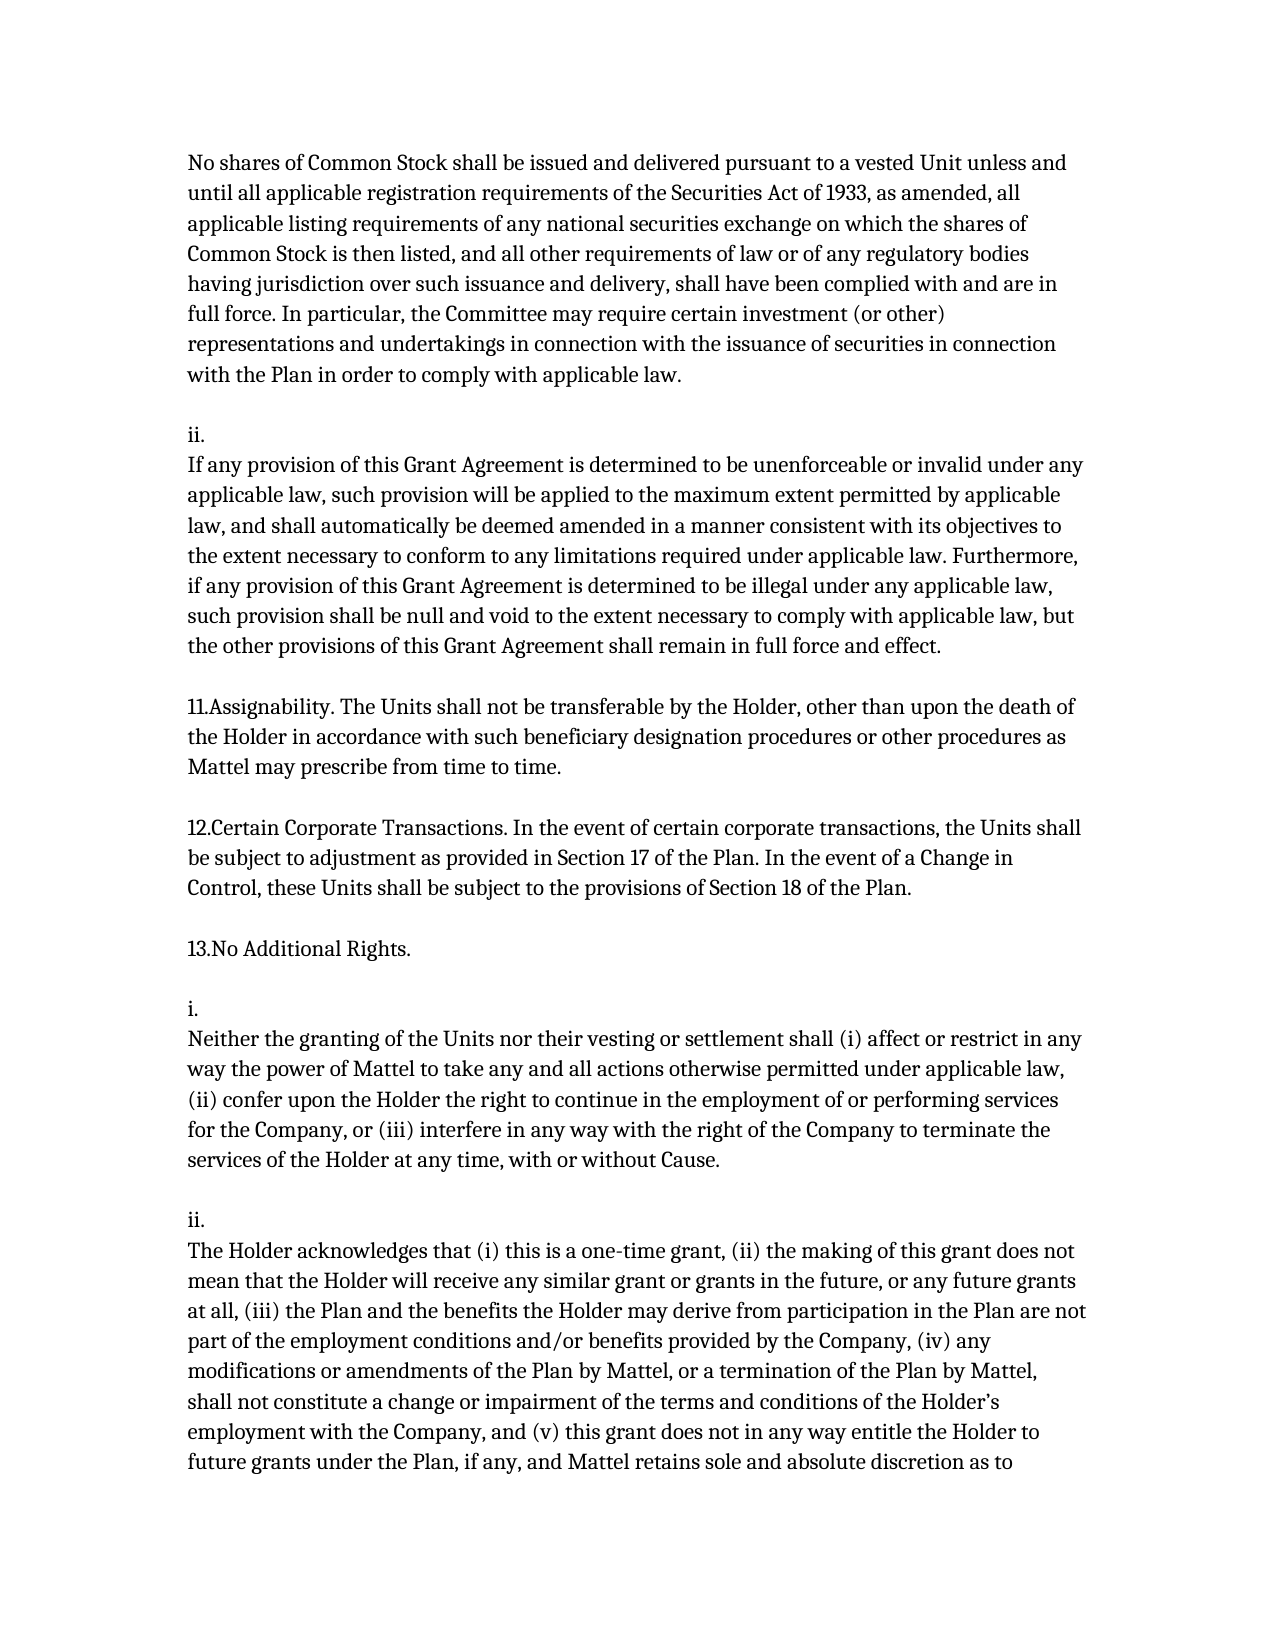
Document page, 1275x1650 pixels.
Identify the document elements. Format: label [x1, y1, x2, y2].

text [187, 150, 1087, 1475]
